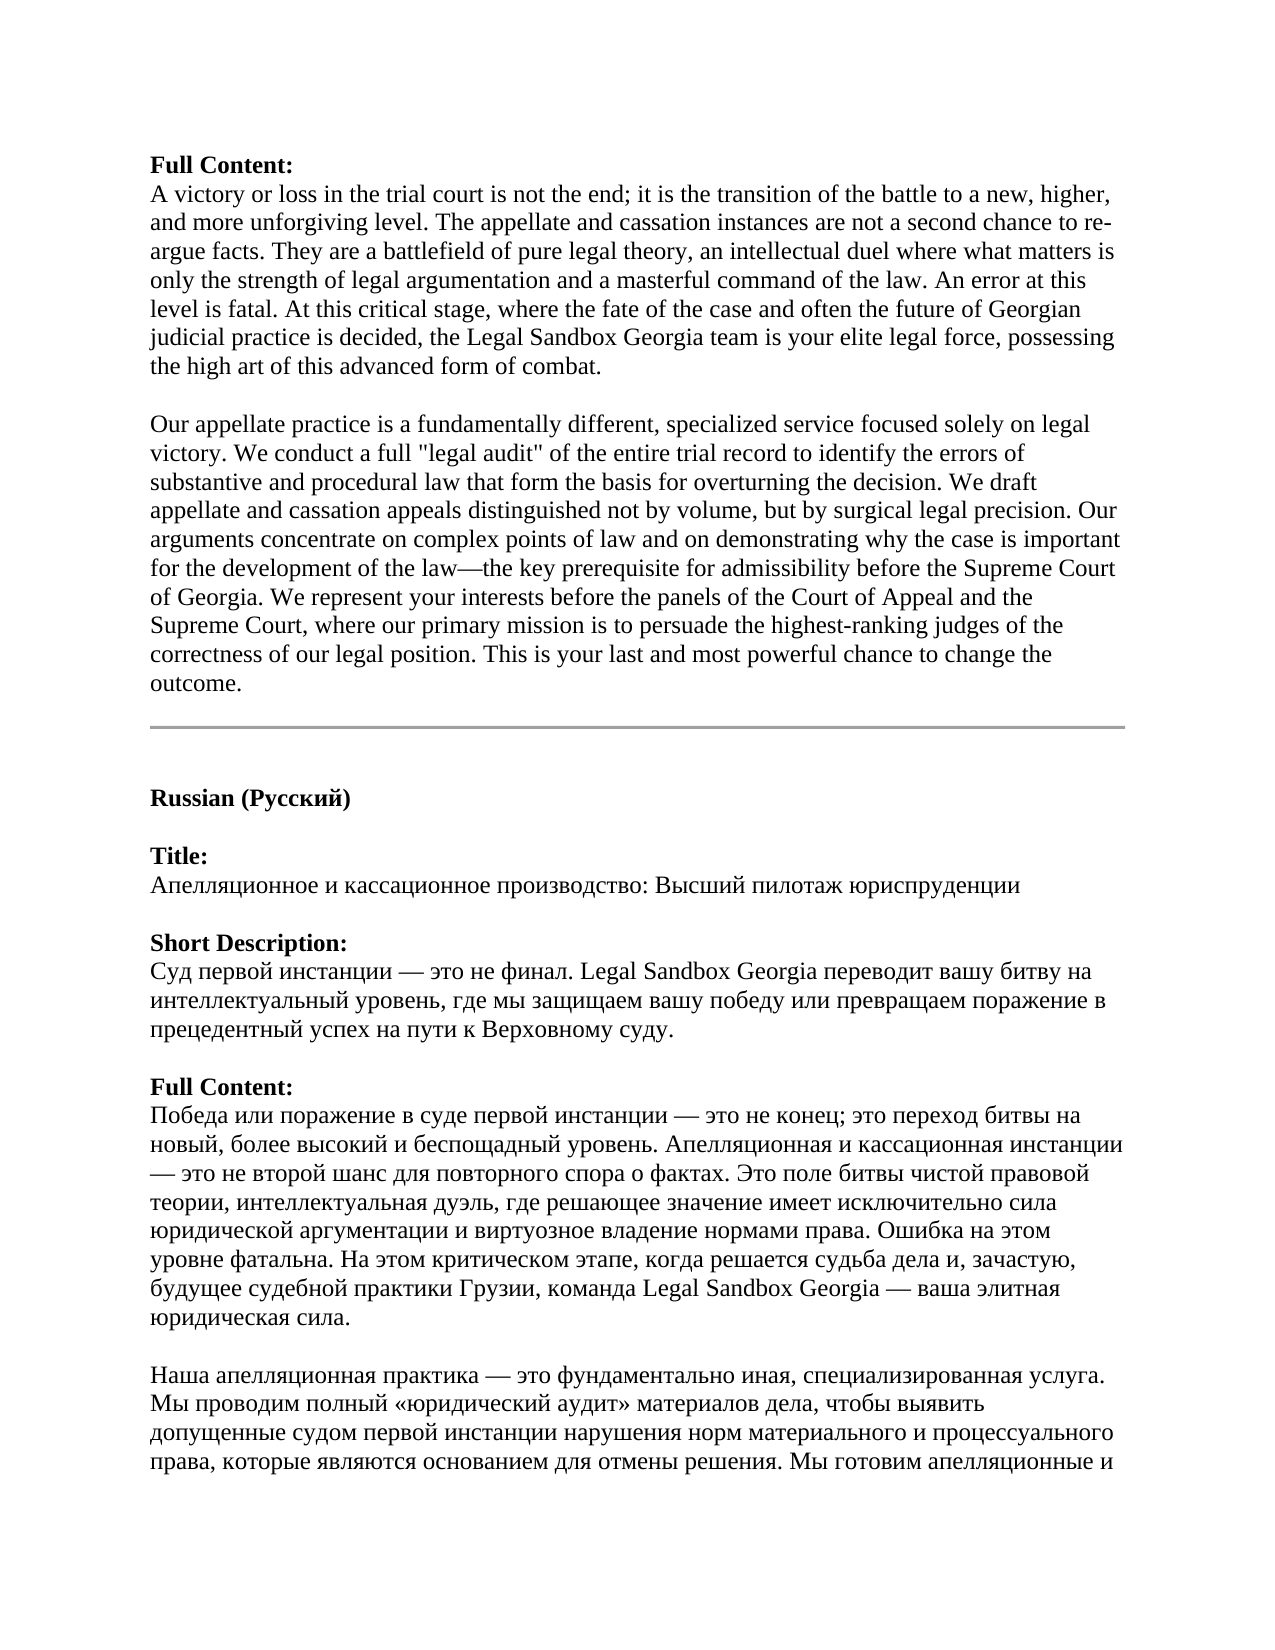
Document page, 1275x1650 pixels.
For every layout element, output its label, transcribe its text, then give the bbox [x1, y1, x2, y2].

text Full Content: A victory or loss in the trial court is not the end; it is the transition of the battle to a new, higher, and more unforgiving level. The appellate and cassation instances are not a second chance to re-argue facts. They are a battlefield of pure legal theory, an intellectual duel where what matters is only the strength of legal argumentation and a masterful command of the law. An error at this level is fatal. At this critical stage, where the fate of the case and often the future of Georgian judicial practice is decided, the Legal Sandbox Georgia team is your elite legal force, possessing the high art of this advanced form of combat. [150, 150, 1125, 380]
text Title: Апелляционное и кассационное производство: Высший пилотаж юриспруденции [150, 841, 1125, 898]
text Short Description: Суд первой инстанции — это не финал. Legal Sandbox Georgia переводит вашу битву на интеллектуальный уровень, где мы защищаем вашу победу или превращаем поражение в прецедентный успех на пути к Верховному суду. [150, 928, 1125, 1043]
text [150, 1360, 1125, 1475]
text Russian (Русский) [150, 783, 1125, 812]
text Full Content: Победа или поражение в суде первой инстанции — это не конец; это переход битвы на новый, более высокий и беспощадный уровень. Апелляционная и кассационная инстанции — это не второй шанс для повторного спора о фактах. Это поле битвы чистой правовой теории, интеллектуальная дуэль, где решающее значение имеет исключительно сила юридической аргументации и виртуозное владение нормами права. Ошибка на этом уровне фатальна. На этом критическом этапе, когда решается судьба дела и, зачастую, будущее судебной практики Грузии, команда Legal Sandbox Georgia — ваша элитная юридическая сила. [150, 1072, 1125, 1331]
text Our appellate practice is a fundamentally different, specialized service focused solely on legal victory. We conduct a full "legal audit" of the entire trial record to identify the errors of substantive and procedural law that form the basis for overturning the decision. We draft appellate and cassation appeals distinguished not by volume, but by surgical legal precision. Our arguments concentrate on complex points of law and on demonstrating why the case is important for the development of the law—the key prerequisite for admissibility before the Supreme Court of Georgia. We represent your interests before the panels of the Court of Appeal and the Supreme Court, where our primary mission is to persuade the highest-ranking judges of the correctness of our legal position. This is your last and most powerful chance to change the outcome. [150, 409, 1125, 697]
